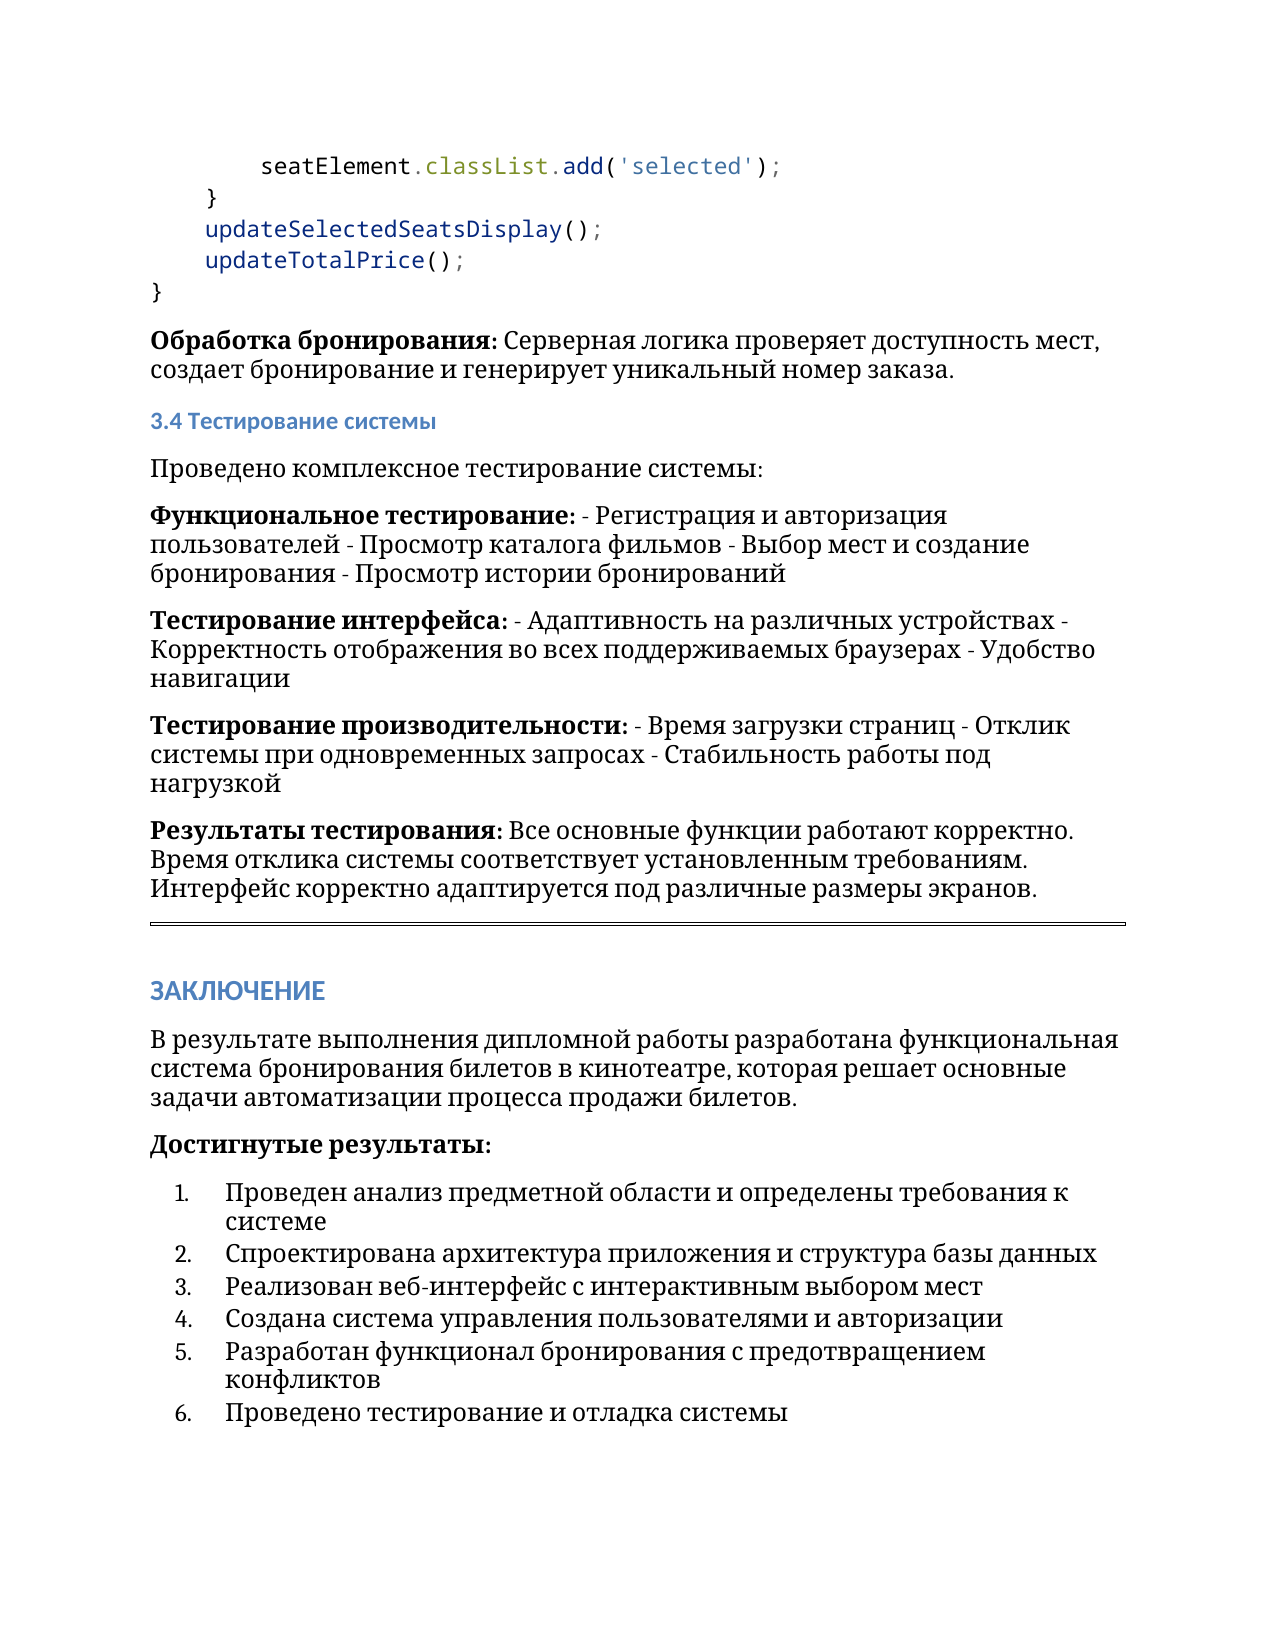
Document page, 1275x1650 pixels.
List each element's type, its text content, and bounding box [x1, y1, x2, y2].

list Проведено тестирование и отладка системы [175, 1399, 1125, 1427]
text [150, 150, 1125, 306]
list Создана система управления пользователями и авторизации [175, 1305, 1125, 1334]
text Обработка бронирования: Серверная логика проверяет доступность мест, создает бронирование и генерирует уникальный номер заказа. [150, 327, 1125, 384]
text Функциональное тестирование: - Регистрация и авторизация пользователей - Просмотр каталога фильмов - Выбор мест и создание бронирования - Просмотр истории бронирований [150, 502, 1125, 588]
list Спроектирована архитектура приложения и структура базы данных [175, 1240, 1125, 1269]
text Тестирование производительности: - Время загрузки страниц - Отклик системы при одновременных запросах - Стабильность работы под нагрузкой [150, 712, 1125, 798]
subtitle 3.4 Тестирование системы [150, 405, 1125, 436]
text Проведено комплексное тестирование системы: [150, 455, 1125, 483]
list Реализован веб-интерфейс с интерактивным выбором мест [175, 1272, 1125, 1301]
list Проведен анализ предметной области и определены требования к системе [175, 1179, 1125, 1236]
text В результате выполнения дипломной работы разработана функциональная система бронирования билетов в кинотеатре, которая решает основные задачи автоматизации процесса продажи билетов. [150, 1026, 1125, 1112]
text Результаты тестирования: Все основные функции работают корректно. Время отклика системы соответствует установленным требованиям. Интерфейс корректно адаптируется под различные размеры экранов. [150, 817, 1125, 903]
text Достигнутые результаты: [150, 1131, 1125, 1160]
list Разработан функционал бронирования с предотвращением конфликтов [175, 1337, 1125, 1395]
subtitle ЗАКЛЮЧЕНИЕ [150, 972, 1125, 1007]
text Тестирование интерфейса: - Адаптивность на различных устройствах - Корректность отображения во всех поддерживаемых браузерах - Удобство навигации [150, 607, 1125, 693]
